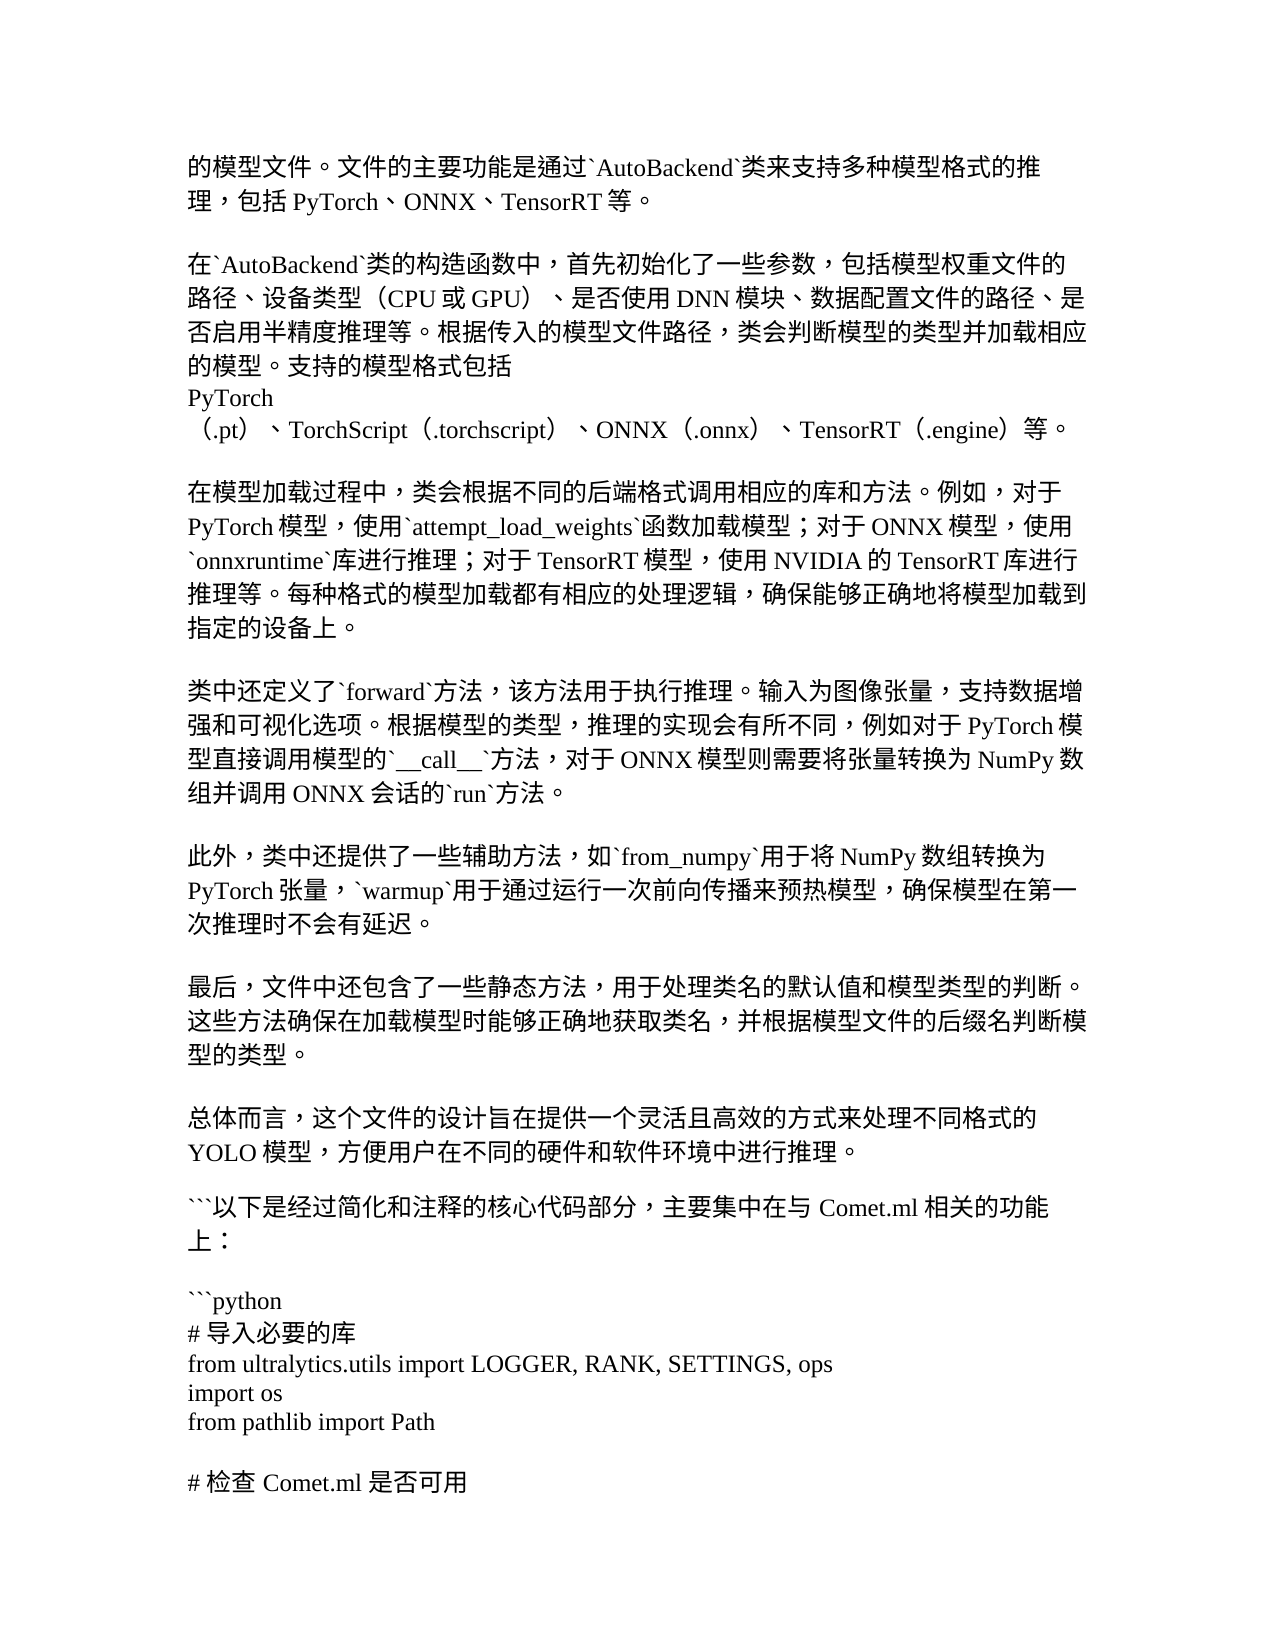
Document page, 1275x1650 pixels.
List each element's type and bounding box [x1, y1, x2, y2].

text [187, 1189, 1087, 1498]
text [187, 150, 1087, 1169]
